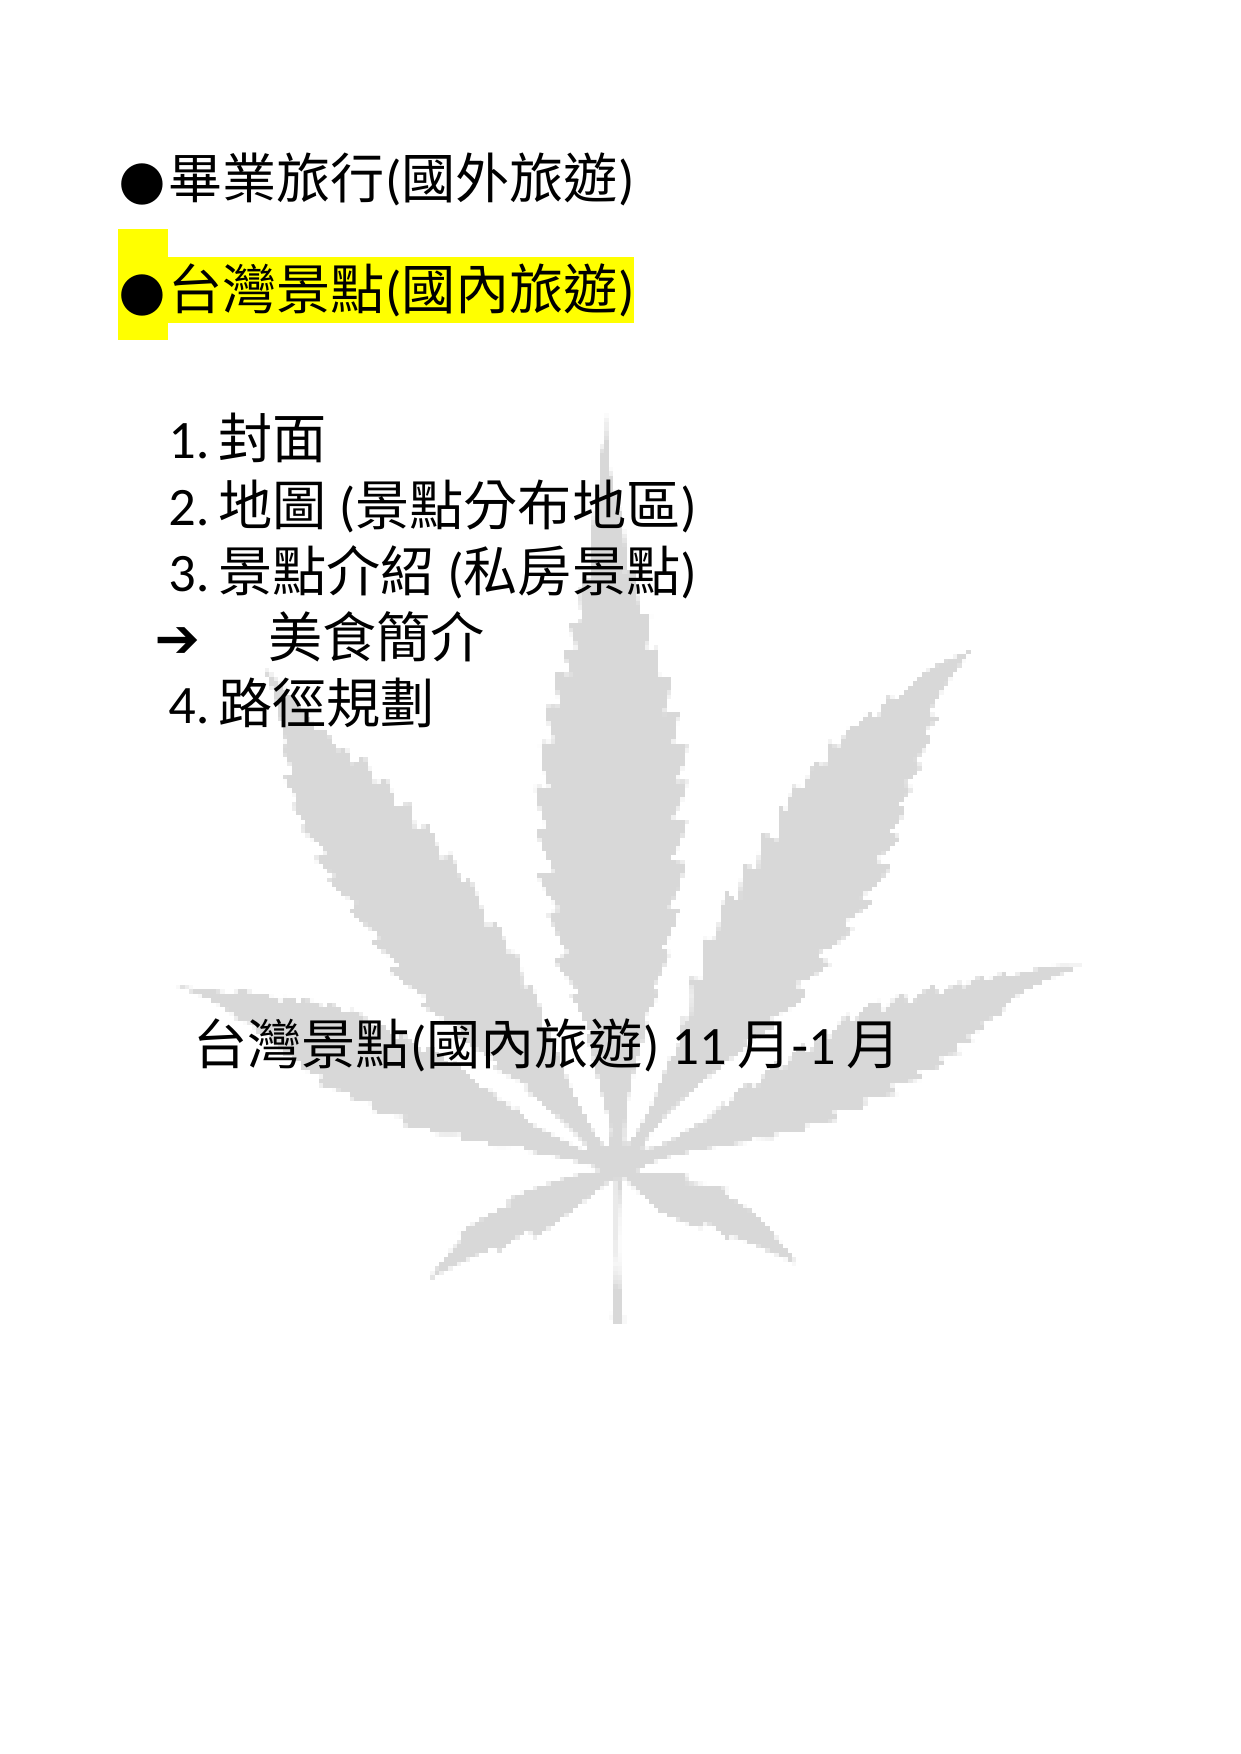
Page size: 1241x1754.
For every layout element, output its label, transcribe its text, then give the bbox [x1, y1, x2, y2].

list 美食簡介 [154, 605, 1122, 671]
text 台灣景點(國內旅遊) 11月-1月 [118, 1002, 1122, 1080]
list 地圖 (景點分布地區) [168, 472, 1122, 538]
list 封面 [168, 406, 1122, 472]
list 路徑規劃 [168, 671, 1122, 737]
list 景點介紹 (私房景點) [168, 538, 1122, 605]
list 畢業旅行(國外旅遊) [118, 118, 1122, 229]
list 台灣景點(國內旅遊) [168, 229, 1122, 340]
